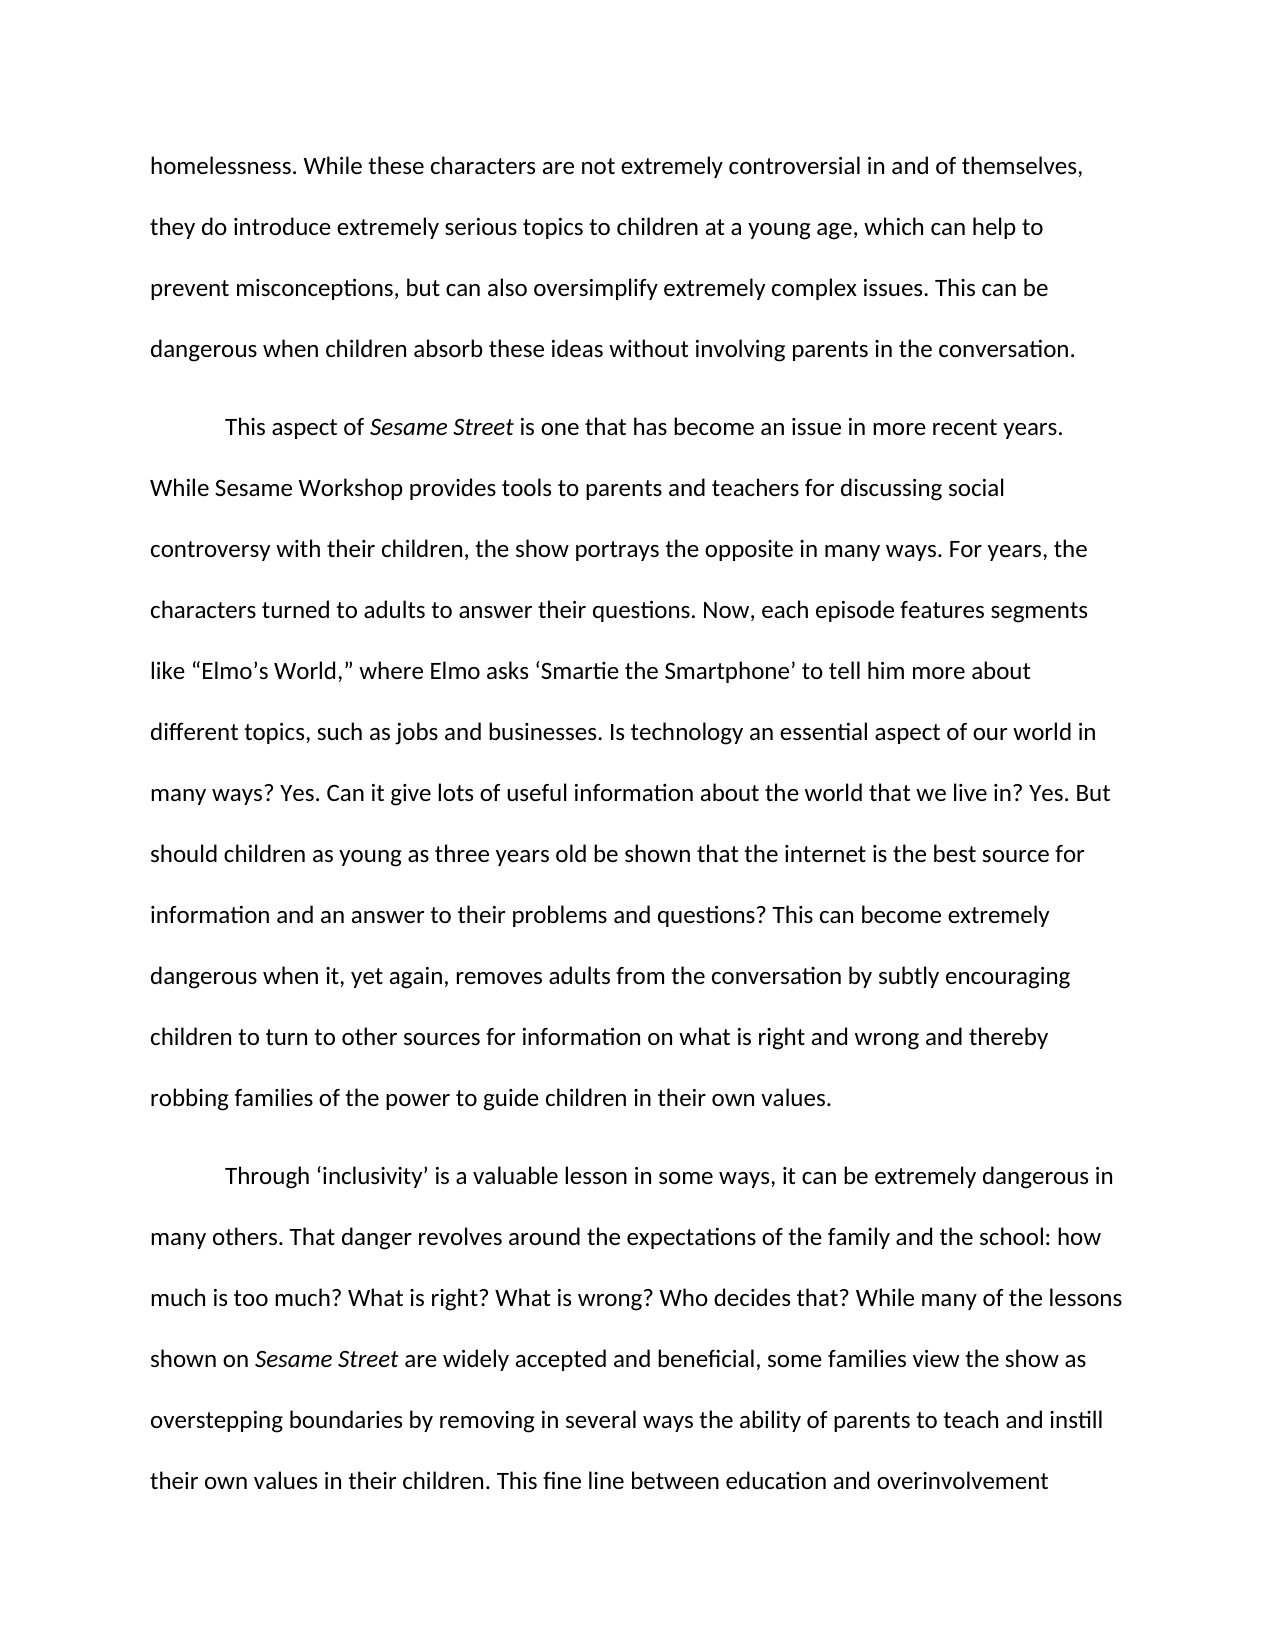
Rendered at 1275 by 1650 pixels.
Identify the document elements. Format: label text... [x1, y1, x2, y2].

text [150, 1160, 1125, 1496]
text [150, 150, 1125, 364]
text This aspect of Sesame Street is one that has become an issue in more recent years. While Sesame Workshop provides tools to parents and teachers for discussing social controversy with their children, the show portrays the opposite in many ways. For years, the characters turned to adults to answer their questions. Now, each episode features segments like “Elmo’s World,” where Elmo asks ‘Smartie the Smartphone’ to tell him more about different topics, such as jobs and businesses. Is technology an essential aspect of our world in many ways? Yes. Can it give lots of useful information about the world that we live in? Yes. But should children as young as three years old be shown that the internet is the best source for information and an answer to their problems and questions? This can become extremely dangerous when it, yet again, removes adults from the conversation by subtly encouraging children to turn to other sources for information on what is right and wrong and thereby robbing families of the power to guide children in their own values. [150, 411, 1125, 1113]
